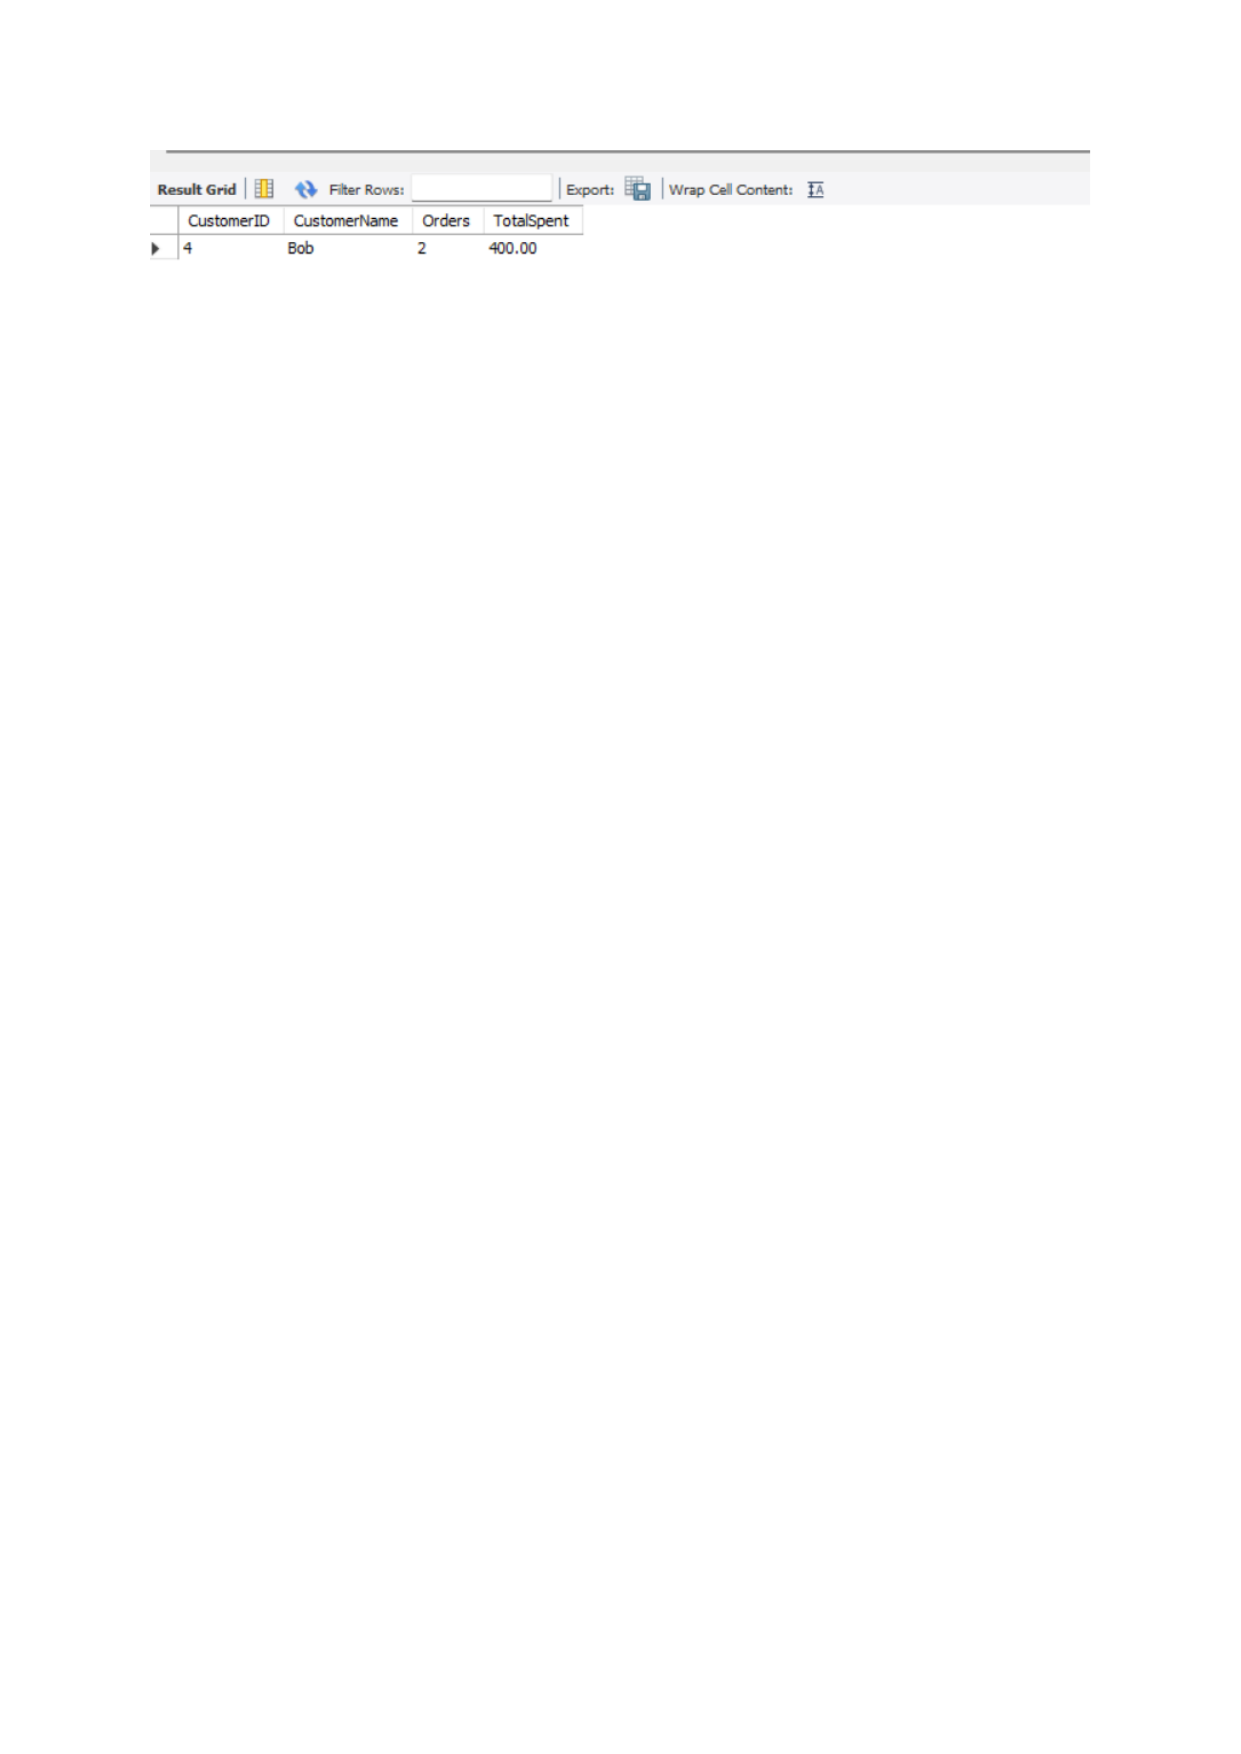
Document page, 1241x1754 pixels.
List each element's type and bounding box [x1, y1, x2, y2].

picture [150, 150, 1091, 310]
